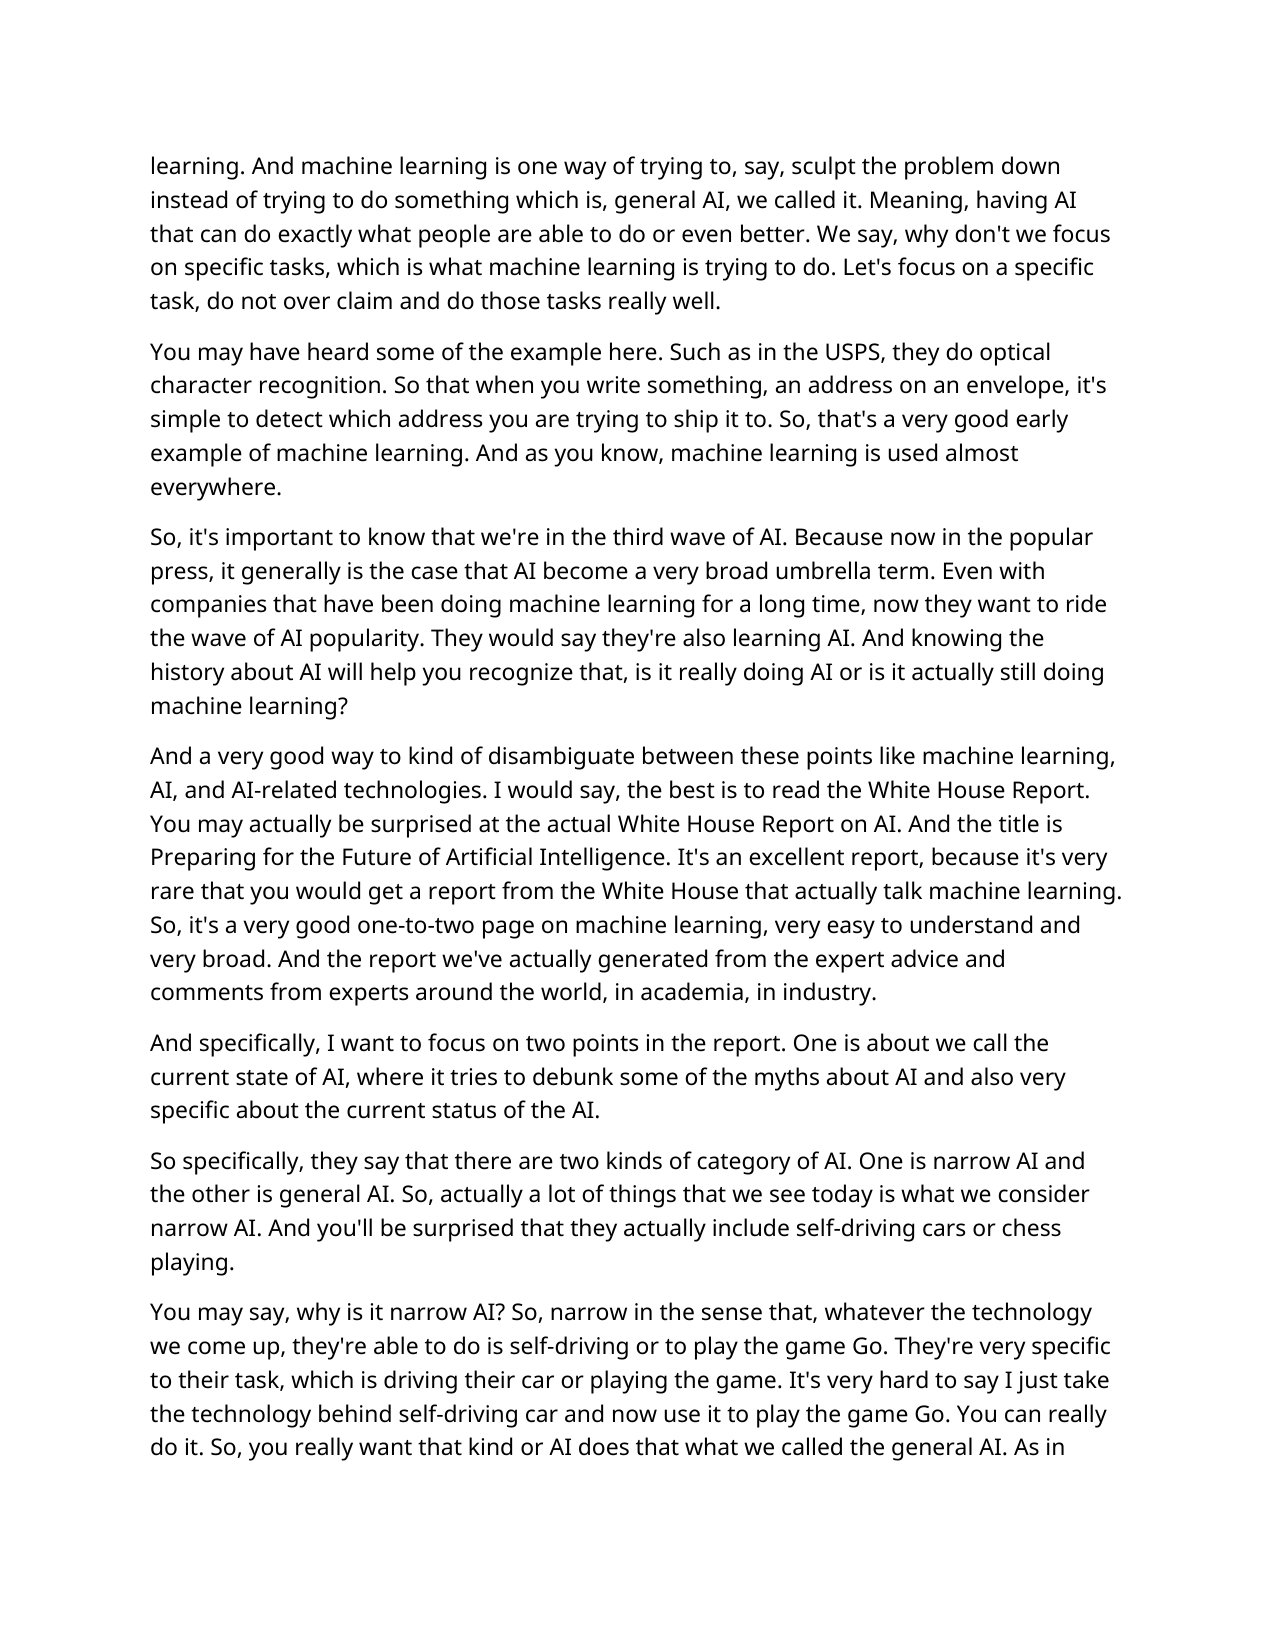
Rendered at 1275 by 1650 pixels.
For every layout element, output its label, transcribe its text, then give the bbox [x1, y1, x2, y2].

text So specifically, they say that there are two kinds of category of AI. One is narrow AI and the other is general AI. So, actually a lot of things that we see today is what we consider narrow AI. And you'll be surprised that they actually include self-driving cars or chess playing. [150, 1144, 1125, 1277]
text You may have heard some of the example here. Such as in the USPS, they do optical character recognition. So that when you write something, an address on an envelope, it's simple to detect which address you are trying to ship it to. So, that's a very good early example of machine learning. And as you know, machine learning is used almost everywhere. [150, 335, 1125, 502]
text And a very good way to kind of disambiguate between these points like machine learning, AI, and AI-related technologies. I would say, the best is to read the White House Report. You may actually be surprised at the actual White House Report on AI. And the title is Preparing for the Future of Artificial Intelligence. It's an excellent report, because it's very rare that you would get a report from the White House that actually talk machine learning. So, it's a very good one-to-two page on machine learning, very easy to understand and very broad. And the report we've actually generated from the expert advice and comments from experts around the world, in academia, in industry. [150, 740, 1125, 1007]
text And specifically, I want to focus on two points in the report. One is about we call the current state of AI, where it tries to debunk some of the myths about AI and also very specific about the current status of the AI. [150, 1027, 1125, 1125]
text So, it's important to know that we're in the third wave of AI. Because now in the popular press, it generally is the case that AI become a very broad umbrella term. Even with companies that have been doing machine learning for a long time, now they want to ride the wave of AI popularity. They would say they're also learning AI. And knowing the history about AI will help you recognize that, is it really doing AI or is it actually still doing machine learning? [150, 521, 1125, 721]
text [150, 1296, 1125, 1462]
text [150, 150, 1125, 316]
